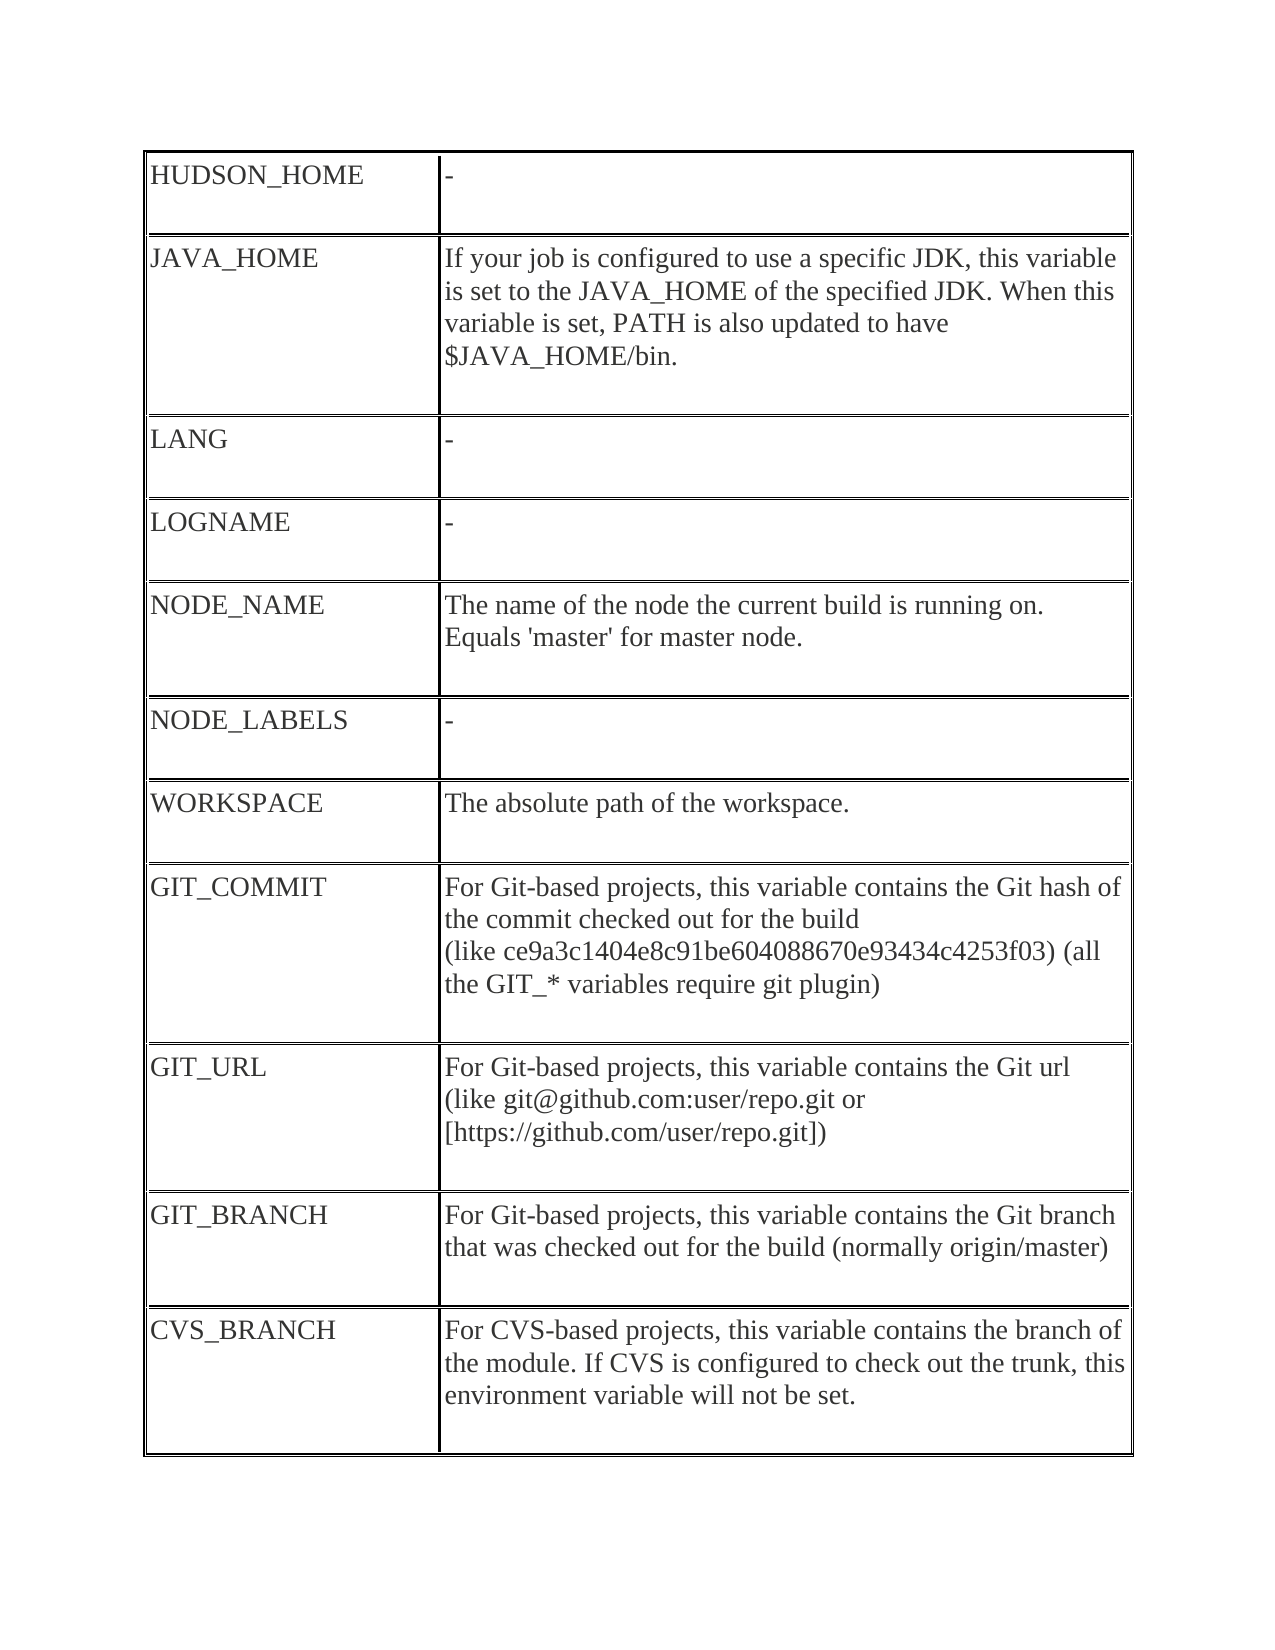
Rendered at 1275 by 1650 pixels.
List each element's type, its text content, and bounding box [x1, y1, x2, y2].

table_cell For CVS-based projects, this variable contains the branch of the module. If CVS is configured to check out the trunk, this environment variable will not be set. [439, 1305, 1131, 1453]
table_cell - [441, 695, 1131, 778]
table_cell GIT_COMMIT [147, 861, 438, 1042]
table_cell For Git-based projects, this variable contains the Git url (like git@github.com:user/repo.git or [https://github.com/user/repo.git]) [439, 1042, 1132, 1190]
table_cell For Git-based projects, this variable contains the Git branch that was checked out for the build (normally origin/master) [439, 1190, 1132, 1305]
table_cell HUDSON_HOME [147, 153, 439, 233]
table_cell GIT_URL [145, 1042, 439, 1190]
table_cell - [441, 414, 1131, 497]
table_cell LOGNAME [145, 497, 439, 580]
table_cell LANG [147, 414, 438, 497]
table_cell The name of the node the current build is running on. Equals 'master' for master node. [439, 580, 1132, 695]
table_cell NODE_LABELS [147, 695, 438, 778]
table_cell - [439, 497, 1132, 580]
table_cell If your job is configured to use a specific JDK, this variable is set to the JAVA_HOME of the specified JDK. When this variable is set, PATH is also updated to have $JAVA_HOME/bin. [441, 233, 1131, 413]
table_cell GIT_BRANCH [145, 1190, 439, 1305]
table_cell - [439, 153, 1131, 233]
table_cell JAVA_HOME [147, 233, 438, 413]
table_cell NODE_NAME [145, 580, 439, 695]
table_cell CVS_BRANCH [147, 1305, 439, 1453]
table_cell WORKSPACE [147, 778, 438, 861]
table_cell For Git-based projects, this variable contains the Git hash of the commit checked out for the build (like ce9a3c1404e8c91be604088670e93434c4253f03) ﻿(all the GIT_* variables require git plugin) [441, 861, 1131, 1042]
table_cell The absolute path of the workspace. [441, 778, 1131, 861]
